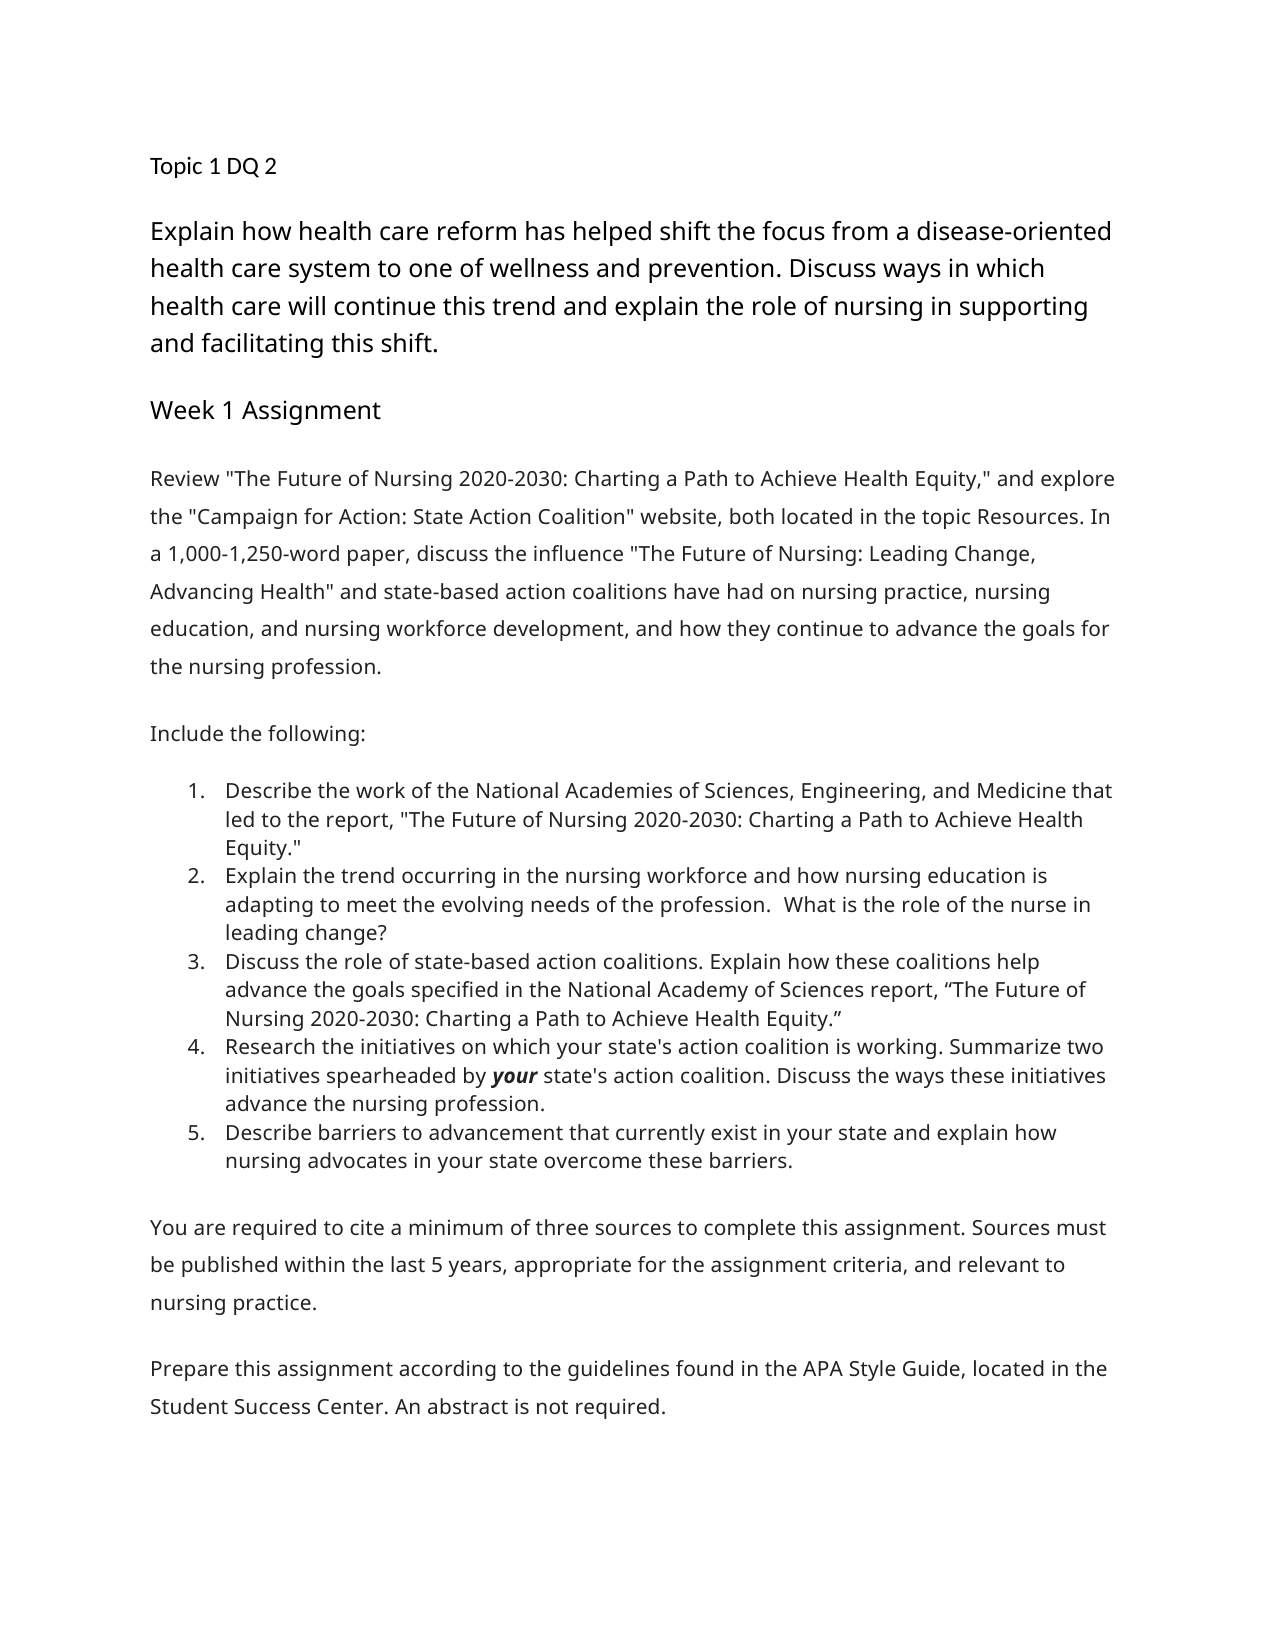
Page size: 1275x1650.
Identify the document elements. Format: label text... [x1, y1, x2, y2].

text You are required to cite a minimum of three sources to complete this assignment. Sources must be published within the last 5 years, appropriate for the assignment criteria, and relevant to nursing practice. [150, 1204, 1125, 1316]
list Describe the work of the National Academies of Sciences, Engineering, and Medicine that led to the report, "The Future of Nursing 2020-2030: Charting a Path to Achieve Health Equity." [187, 776, 1125, 862]
text Explain how health care reform has helped shift the focus from a disease-oriented health care system to one of wellness and prevention. Discuss ways in which health care will continue this trend and explain the role of nursing in supporting and facilitating this shift. [150, 210, 1125, 360]
text Week 1 Assignment [150, 389, 1125, 426]
text Include the following: [150, 710, 1125, 747]
text Review "The Future of Nursing 2020-2030: Charting a Path to Achieve Health Equity," and explore the "Campaign for Action: State Action Coalition" website, both located in the topic Resources. In a 1,000-1,250-word paper, discuss the influence "The Future of Nursing: Leading Change, Advancing Health" and state-based action coalitions have had on nursing practice, nursing education, and nursing workforce development, and how they continue to advance the goals for the nursing profession. [150, 456, 1125, 681]
text Prepare this assignment according to the guidelines found in the APA Style Guide, located in the Student Success Center. An abstract is not required. [150, 1345, 1125, 1420]
list Explain the trend occurring in the nursing workforce and how nursing education is adapting to meet the evolving needs of the profession. What is the role of the nurse in leading change? [187, 862, 1125, 947]
text Topic 1 DQ 2 [150, 150, 1125, 181]
list Research the initiatives on which your state's action coalition is working. Summarize two initiatives spearheaded by your state's action coalition. Discuss the ways these initiatives advance the nursing profession. [187, 1032, 1125, 1118]
list Describe barriers to advancement that currently exist in your state and explain how nursing advocates in your state overcome these barriers. [187, 1118, 1125, 1174]
list Discuss the role of state-based action coalitions. Explain how these coalitions help advance the goals specified in the National Academy of Sciences report, “The Future of Nursing 2020-2030: Charting a Path to Achieve Health Equity.” [187, 947, 1125, 1032]
